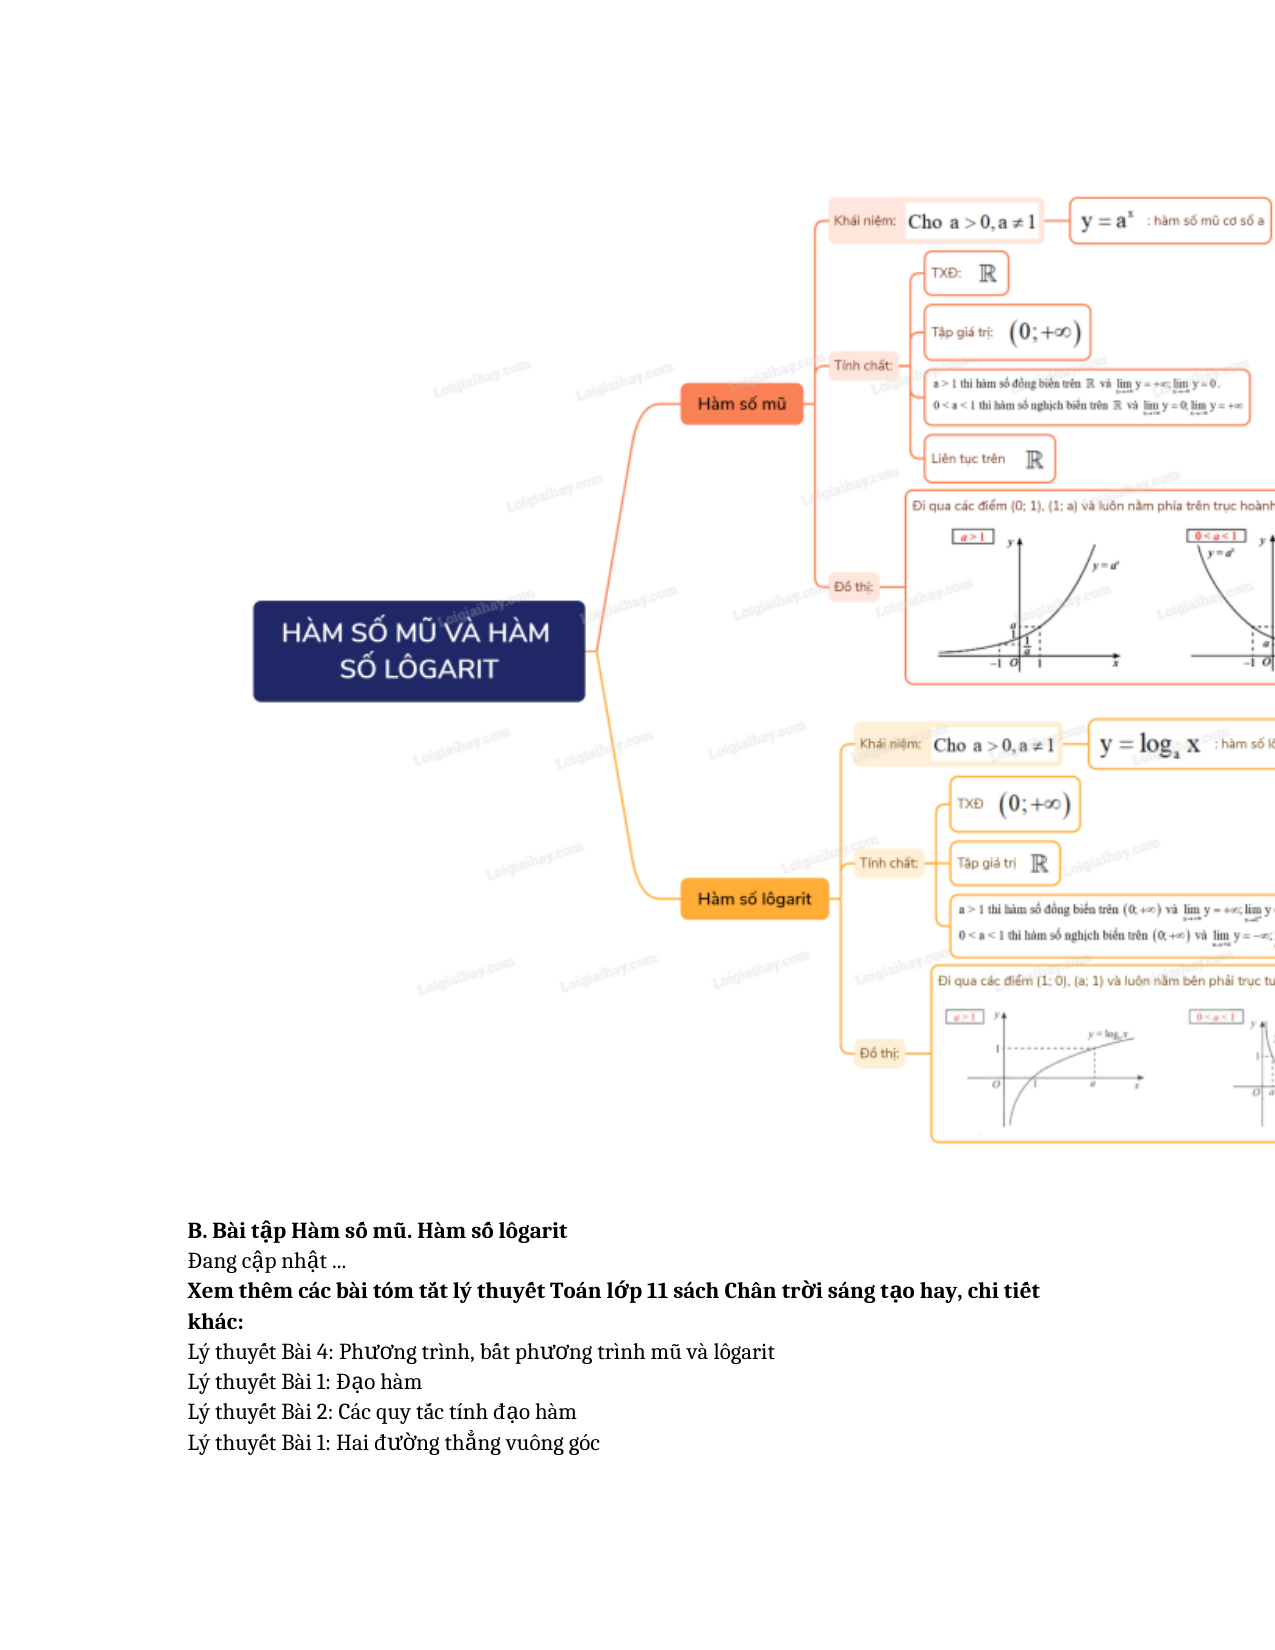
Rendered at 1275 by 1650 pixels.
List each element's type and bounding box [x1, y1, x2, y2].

text [187, 150, 1087, 1456]
picture [206, 150, 1275, 1214]
